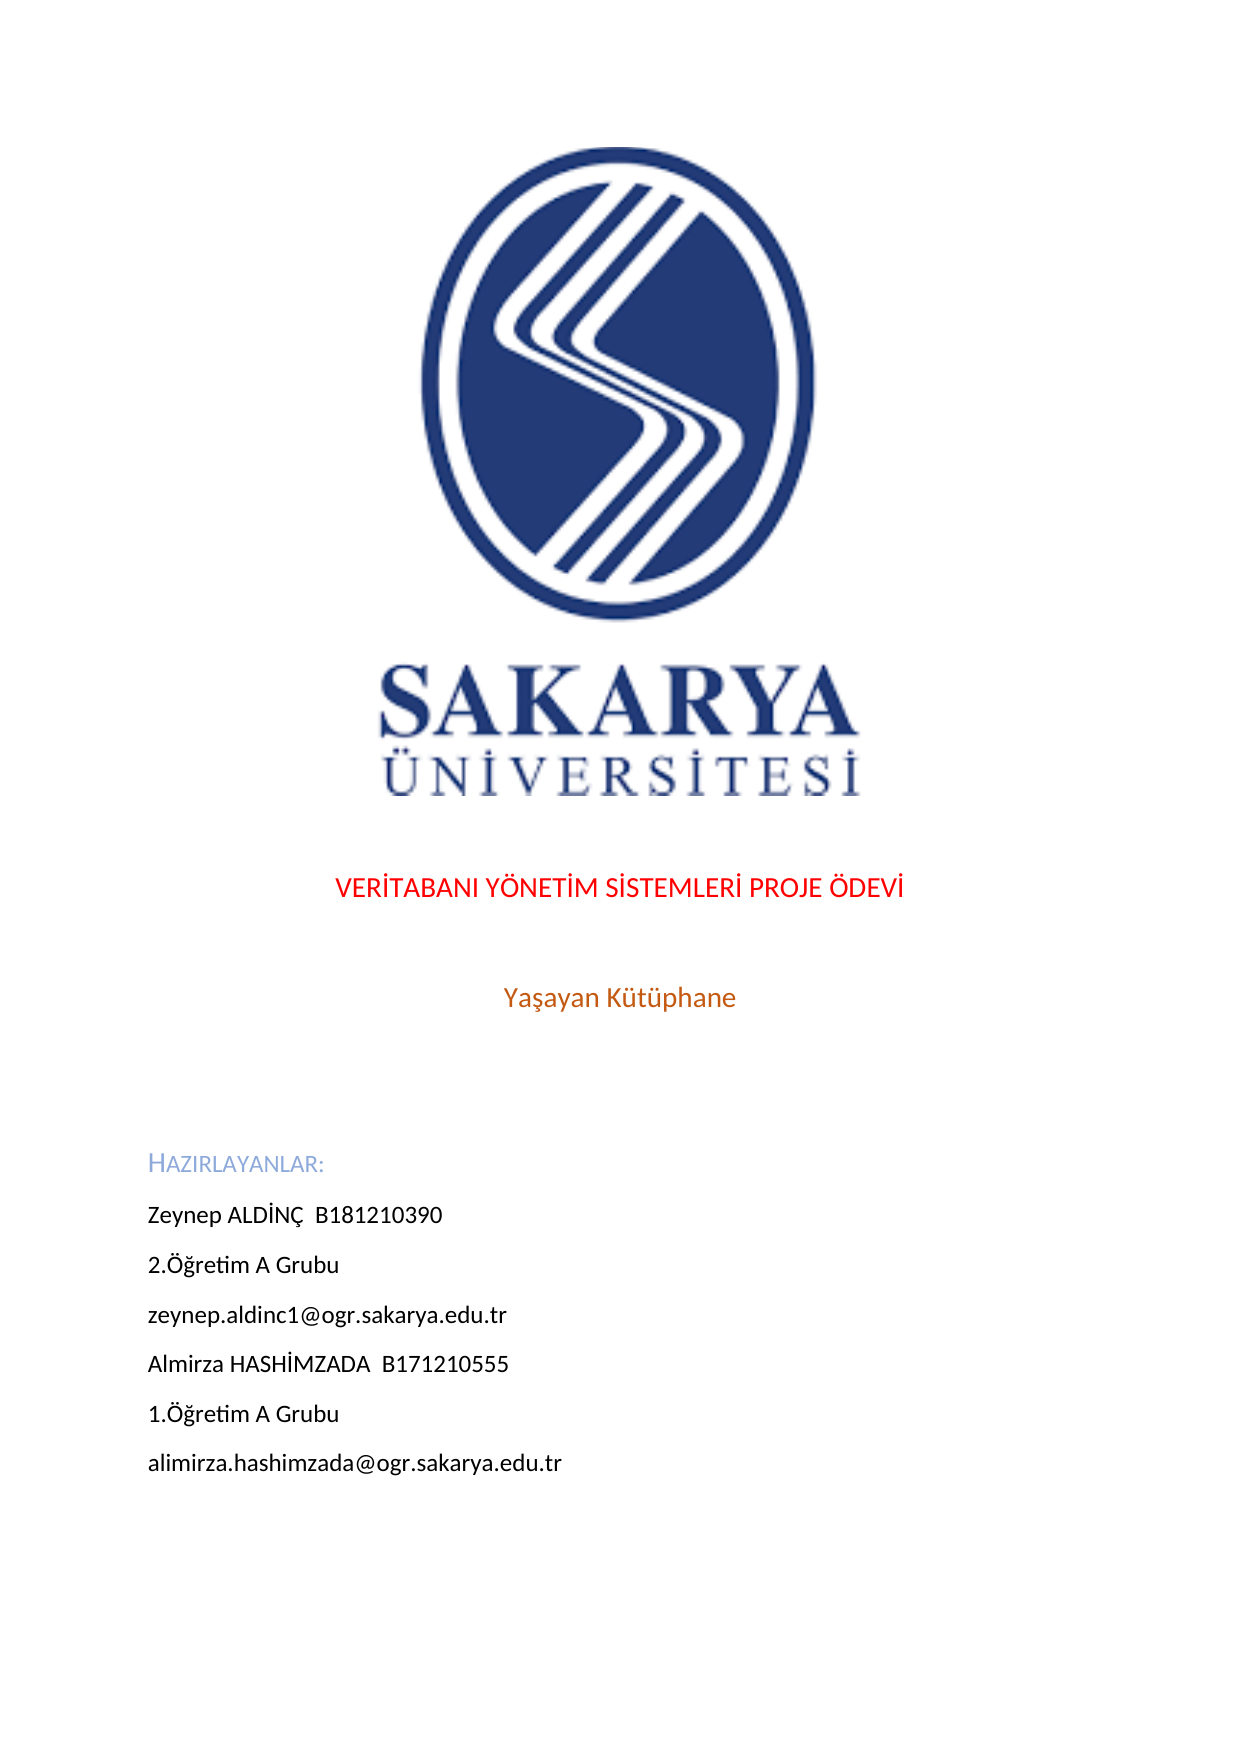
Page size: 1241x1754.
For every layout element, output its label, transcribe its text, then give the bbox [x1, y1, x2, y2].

text 1.Öğretim A Grubu [148, 1398, 1093, 1428]
text zeynep.aldinc1@ogr.sakarya.edu.tr [148, 1299, 1093, 1329]
text VERİTABANI YÖNETİM SİSTEMLERİ PROJE ÖDEVİ [148, 869, 1093, 905]
text 2.Öğretim A Grubu [148, 1249, 1093, 1280]
picture [296, 147, 944, 796]
text Yaşayan Kütüphane [148, 979, 1093, 1015]
text alimirza.hashimzada@ogr.sakarya.edu.tr [148, 1448, 1093, 1478]
text HAZIRLAYANLAR: [148, 1144, 1093, 1180]
text Zeynep ALDİNÇ B181210390 [148, 1200, 1093, 1230]
text Almirza HASHİMZADA B171210555 [148, 1348, 1093, 1379]
